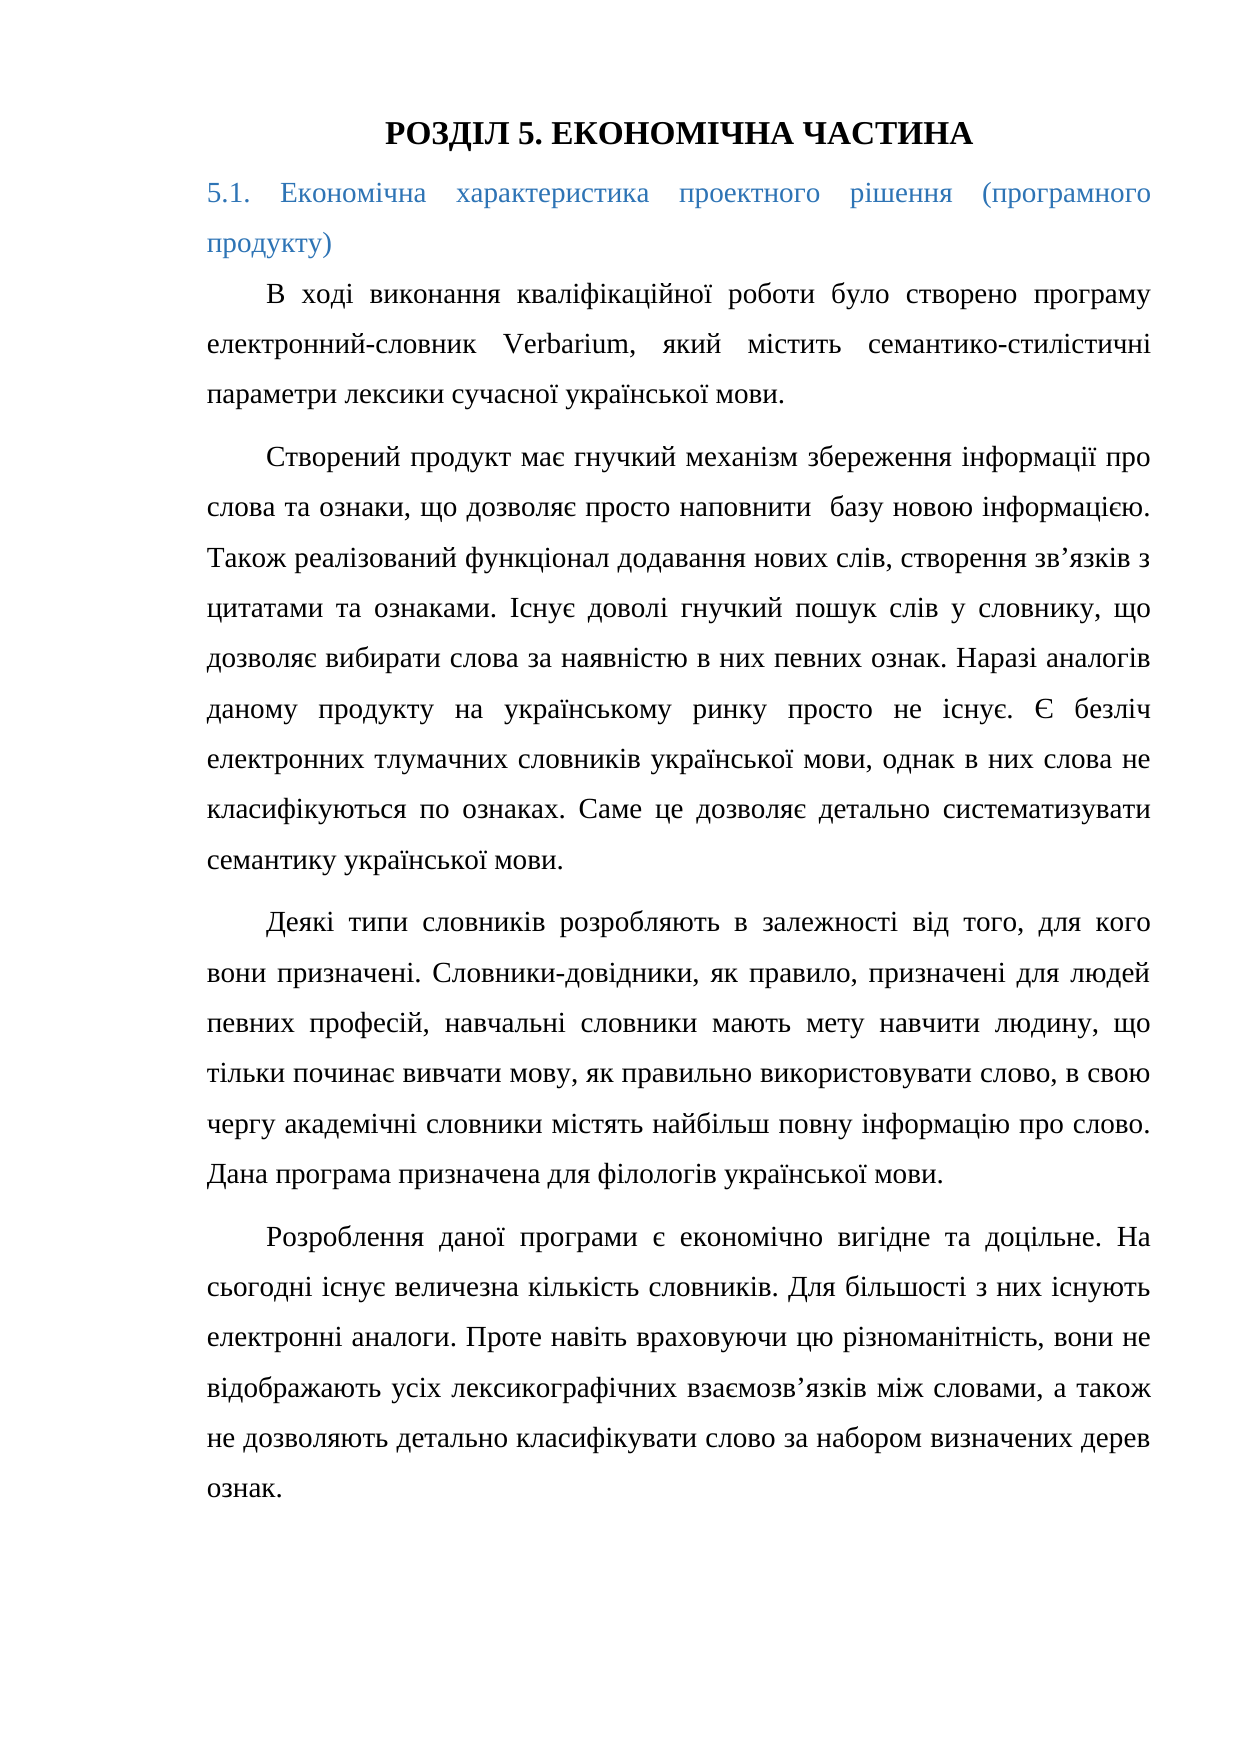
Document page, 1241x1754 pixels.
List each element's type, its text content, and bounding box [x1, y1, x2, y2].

text Деякі типи словників розробляють в залежності від того, для кого вони призначені. Словники-довідники, як правило, призначені для людей певних професій, навчальні словники мають мету навчити людину, що тільки починає вивчати мову, як правильно використовувати слово, в свою чергу академічні словники містять найбільш повну інформацію про слово. Дана програма призначена для філологів української мови. [207, 904, 1152, 1190]
text Розроблення даної програми є економічно вигідне та доцільне. На сьогодні існує величезна кількість словників. Для більшості з них існують електронні аналоги. Проте навіть враховуючи цю різноманітність, вони не відображають усіх лексикографічних взаємозв’язків між словами, а також не дозволяють детально класифікувати слово за набором визначених дерев ознак. [207, 1219, 1152, 1504]
text Створений продукт має гнучкий механізм збереження інформації про слова та ознаки, що дозволяє просто наповнити базу новою інформацією. Також реалізований функціонал додавання нових слів, створення зв’язків з цитатами та ознаками. Існує доволі гнучкий пошук слів у словнику, що дозволяє вибирати слова за наявністю в них певних ознак. Наразі аналогів даному продукту на українському ринку просто не існує. Є безліч електронних тлумачних словників української мови, однак в них слова не класифікуються по ознаках. Саме це дозволяє детально систематизувати семантику української мови. [207, 439, 1152, 875]
text РОЗДІЛ 5. ЕКОНОМІЧНА ЧАСТИНА [207, 113, 1152, 152]
text 5.1. Економічна характеристика проектного рішення (програмного продукту) [207, 175, 1152, 259]
text В ході виконання кваліфікаційної роботи було створено програму електронний-словник Verbarium, який містить семантико-стилістичні параметри лексики сучасної української мови. [207, 276, 1152, 410]
